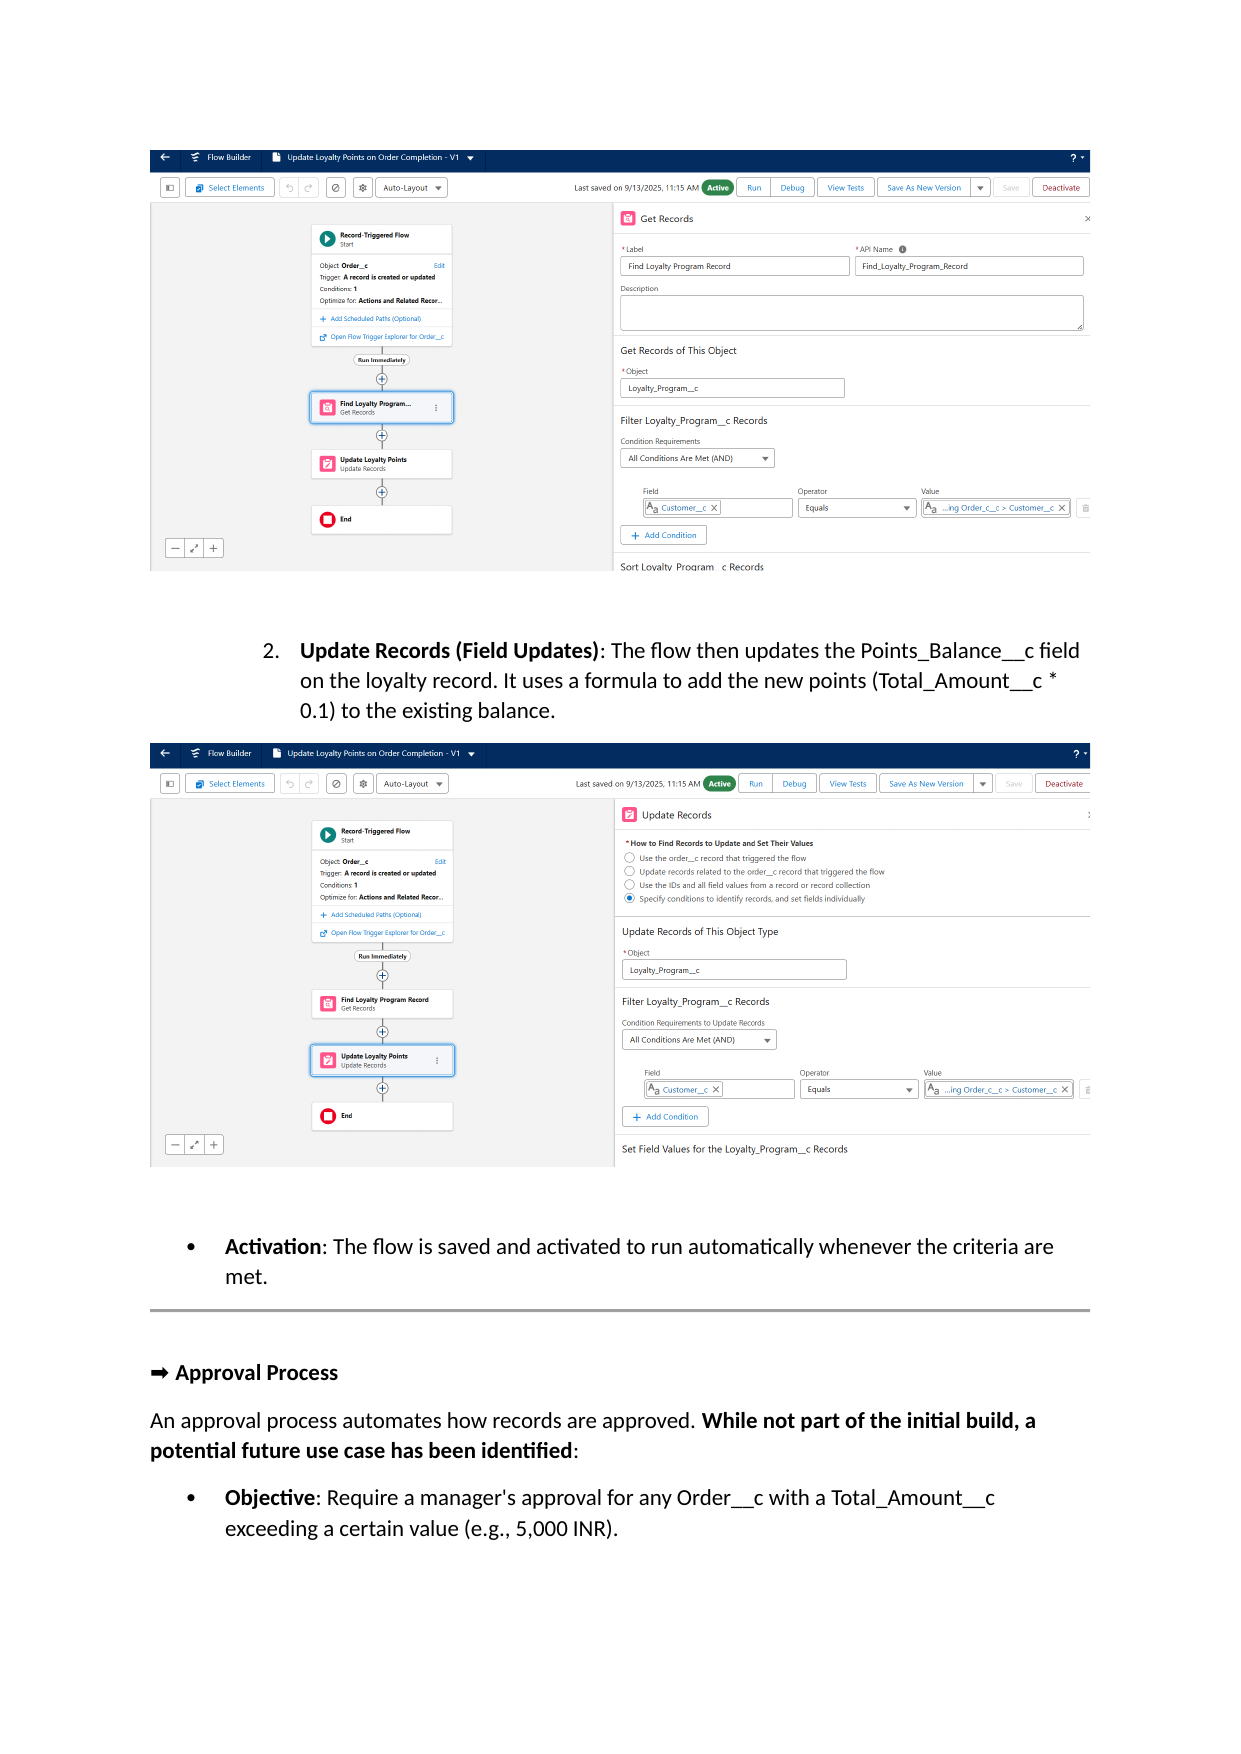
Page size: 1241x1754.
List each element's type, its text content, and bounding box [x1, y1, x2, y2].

text An approval process automates how records are approved. While not part of the initial build, a potential future use case has been identified: [150, 1406, 1090, 1464]
list Activation: The flow is saved and activated to run automatically whenever the criteria are met. [187, 1232, 1090, 1290]
picture [150, 743, 1091, 1167]
list Objective: Require a manager's approval for any Order__c with a Total_Amount__c exceeding a certain value (e.g., 5,000 INR). [187, 1483, 1090, 1542]
list Update Records (Field Updates): The flow then updates the Points_Balance__c field on the loyalty record. It uses a formula to add the new points (Total_Amount__c * 0.1) to the existing balance. [262, 636, 1090, 724]
picture [150, 150, 1091, 571]
text ➡️ Approval Process [150, 1356, 1090, 1387]
